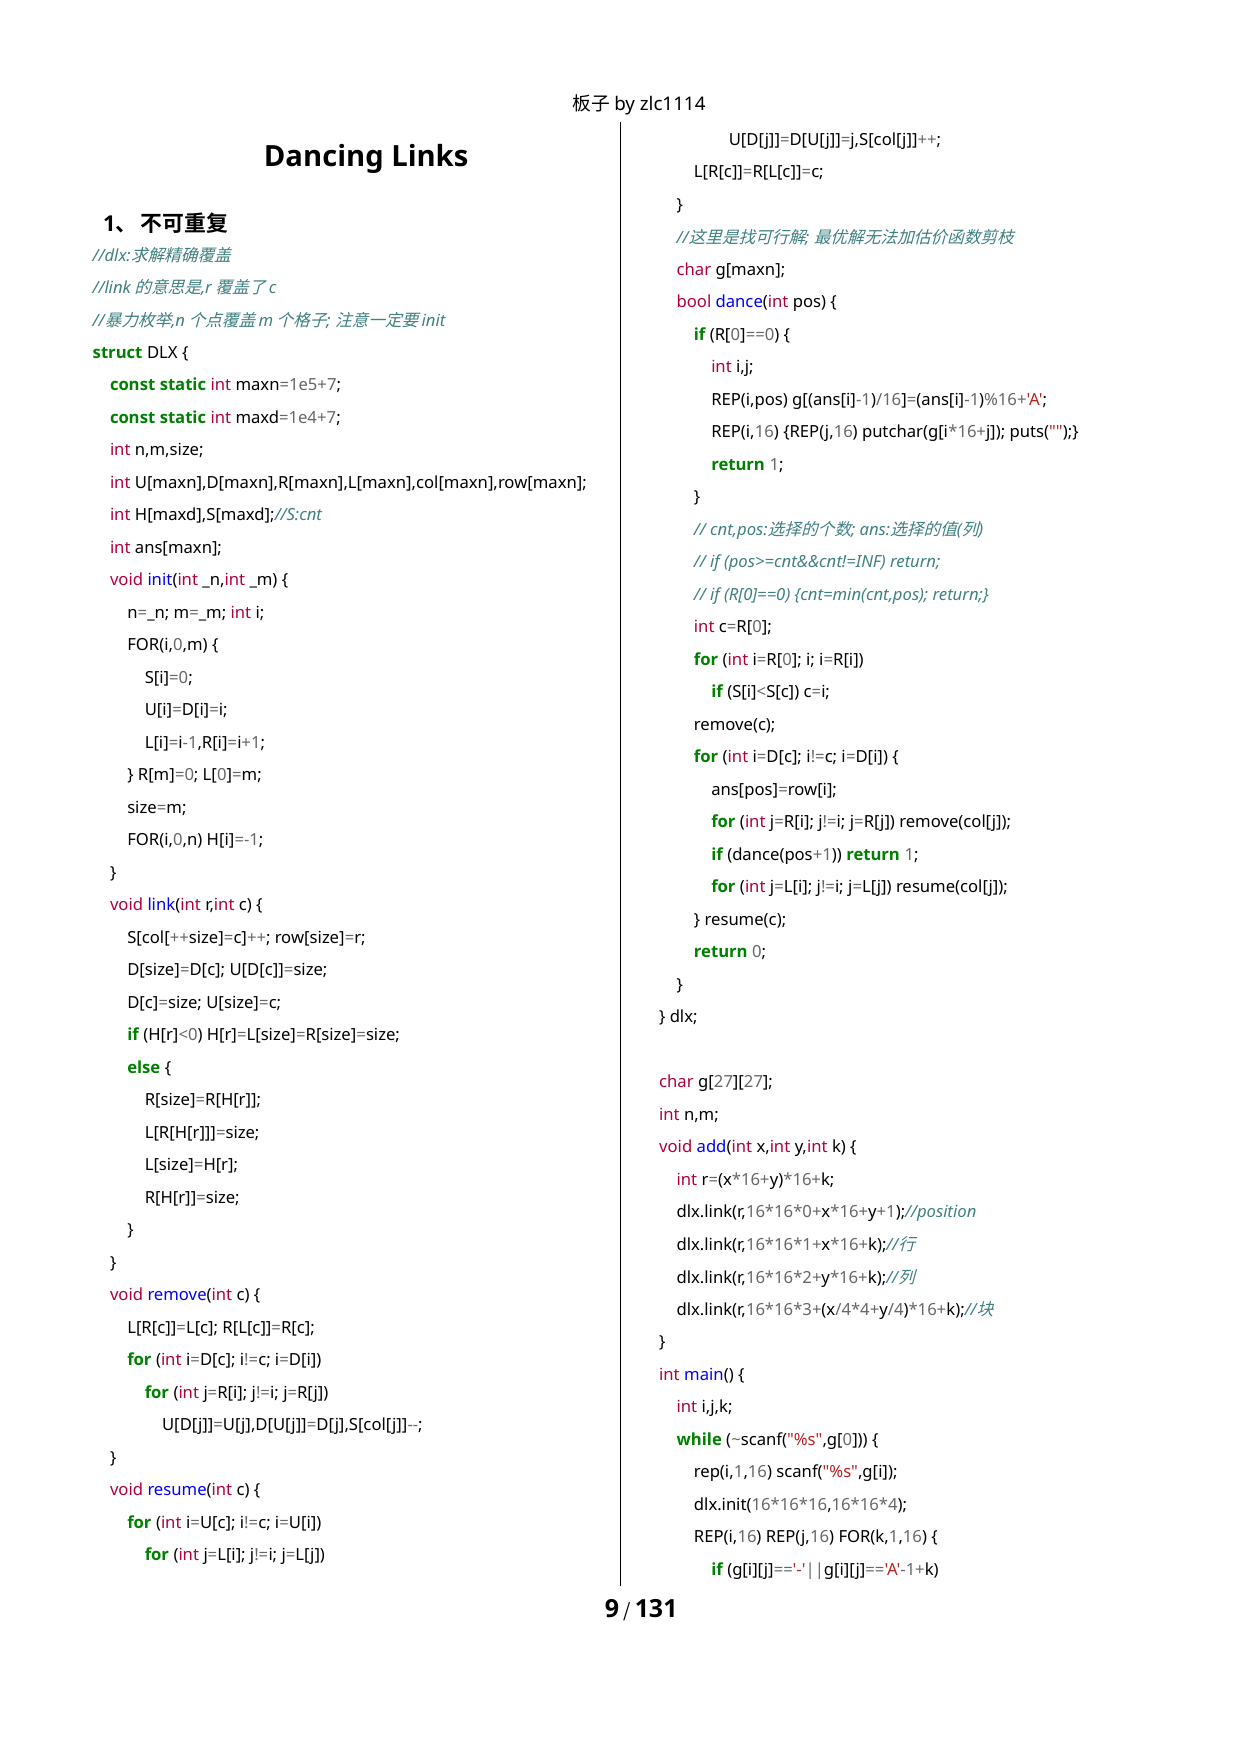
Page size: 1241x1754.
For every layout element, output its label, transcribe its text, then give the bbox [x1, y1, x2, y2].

text return 1; [626, 447, 1181, 480]
text //dlx:求解精确覆盖 [59, 238, 614, 270]
text // if (pos>=cnt&&cnt!=INF) return; [626, 545, 1181, 577]
text dlx.link(r,16*16*3+(x/4*4+y/4)*16+k);//块 [626, 1292, 1181, 1325]
text L[i]=i-1,R[i]=i+1; [59, 725, 614, 758]
text char g[maxn]; [626, 252, 1181, 285]
text } [626, 187, 1181, 220]
text int n,m,size; [59, 433, 614, 465]
text int r=(x*16+y)*16+k; [626, 1162, 1181, 1195]
text struct DLX { [59, 335, 614, 368]
text D[c]=size; U[size]=c; [59, 985, 614, 1018]
text //link的意思是,r覆盖了c [59, 270, 614, 303]
text remove(c); [626, 707, 1181, 740]
text for (int j=L[i]; j!=i; j=L[j]) resume(col[j]); [626, 870, 1181, 902]
text } [59, 1245, 614, 1278]
text for (int i=D[c]; i!=c; i=D[i]) [59, 1343, 614, 1375]
text } [626, 1325, 1181, 1357]
text int ans[maxn]; [59, 530, 614, 563]
text REP(i,16) REP(j,16) FOR(k,1,16) { [626, 1520, 1181, 1552]
text L[R[c]]=R[L[c]]=c; [626, 155, 1181, 187]
text } [626, 480, 1181, 512]
text ans[pos]=row[i]; [626, 772, 1181, 805]
text rep(i,1,16) scanf("%s",g[i]); [626, 1455, 1181, 1487]
text const static int maxd=1e4+7; [59, 400, 614, 433]
text } [59, 855, 614, 888]
text void link(int r,int c) { [59, 888, 614, 920]
text D[size]=D[c]; U[D[c]]=size; [59, 953, 614, 985]
text REP(i,pos) g[(ans[i]-1)/16]=(ans[i]-1)%16+'A'; [626, 382, 1181, 415]
text return 0; [626, 935, 1181, 967]
text R[size]=R[H[r]]; [59, 1083, 614, 1115]
text dlx.link(r,16*16*1+x*16+k);//行 [626, 1227, 1181, 1260]
list 不可重复 [103, 205, 614, 238]
text if (S[i]<S[c]) c=i; [626, 675, 1181, 707]
text // cnt,pos:选择的个数; ans:选择的值(列) [626, 512, 1181, 545]
text int n,m; [626, 1097, 1181, 1130]
text void init(int _n,int _m) { [59, 563, 614, 595]
text while (~scanf("%s",g[0])) { [626, 1422, 1181, 1455]
text } [626, 967, 1181, 1000]
text //这里是找可行解; 最优解无法加估价函数剪枝 [626, 220, 1181, 252]
text for (int j=R[i]; j!=i; j=R[j]) [59, 1375, 614, 1408]
text void add(int x,int y,int k) { [626, 1130, 1181, 1162]
text L[size]=H[r]; [59, 1148, 614, 1180]
text } R[m]=0; L[0]=m; [59, 758, 614, 790]
text n=_n; m=_m; int i; [59, 595, 614, 628]
text int c=R[0]; [626, 610, 1181, 642]
text if (dance(pos+1)) return 1; [626, 837, 1181, 870]
text REP(i,16) {REP(j,16) putchar(g[i*16+j]); puts("");} [626, 415, 1181, 447]
text int U[maxn],D[maxn],R[maxn],L[maxn],col[maxn],row[maxn]; [59, 465, 614, 498]
text // if (R[0]==0) {cnt=min(cnt,pos); return;} [626, 577, 1181, 610]
text char g[27][27]; [626, 1065, 1181, 1097]
subtitle Dancing Links [59, 122, 614, 187]
text S[col[++size]=c]++; row[size]=r; [59, 920, 614, 953]
text FOR(i,0,n) H[i]=-1; [59, 823, 614, 855]
text } resume(c); [626, 902, 1181, 935]
text dlx.link(r,16*16*0+x*16+y+1);//position [626, 1195, 1181, 1227]
text for (int j=R[i]; j!=i; j=R[j]) remove(col[j]); [626, 805, 1181, 837]
text size=m; [59, 790, 614, 823]
text //暴力枚举,n个点覆盖m个格子; 注意一定要init [59, 303, 614, 335]
text U[i]=D[i]=i; [59, 693, 614, 725]
text dlx.link(r,16*16*2+y*16+k);//列 [626, 1260, 1181, 1292]
text U[D[j]]=U[j],D[U[j]]=D[j],S[col[j]]--; [59, 1408, 614, 1440]
text FOR(i,0,m) { [59, 628, 614, 660]
text L[R[c]]=L[c]; R[L[c]]=R[c]; [59, 1310, 614, 1343]
text } [59, 1440, 614, 1473]
text if (H[r]<0) H[r]=L[size]=R[size]=size; [59, 1018, 614, 1050]
text void resume(int c) { [59, 1473, 614, 1505]
text } [59, 1213, 614, 1245]
text int main() { [626, 1357, 1181, 1390]
text dlx.init(16*16*16,16*16*4); [626, 1487, 1181, 1520]
text } dlx; [626, 1000, 1181, 1032]
text U[D[j]]=D[U[j]]=j,S[col[j]]++; [626, 122, 1181, 155]
text int i,j,k; [626, 1390, 1181, 1422]
text if (g[i][j]=='-'||g[i][j]=='A'-1+k) [626, 1552, 1181, 1585]
text if (R[0]==0) { [626, 317, 1181, 350]
text for (int i=R[0]; i; i=R[i]) [626, 642, 1181, 675]
text for (int i=U[c]; i!=c; i=U[i]) [59, 1505, 614, 1538]
text int H[maxd],S[maxd];//S:cnt [59, 498, 614, 530]
text for (int j=L[i]; j!=i; j=L[j]) [59, 1538, 614, 1570]
text else { [59, 1050, 614, 1083]
text S[i]=0; [59, 660, 614, 693]
text R[H[r]]=size; [59, 1180, 614, 1213]
text const static int maxn=1e5+7; [59, 368, 614, 400]
text bool dance(int pos) { [626, 285, 1181, 317]
text for (int i=D[c]; i!=c; i=D[i]) { [626, 740, 1181, 772]
text void remove(int c) { [59, 1278, 614, 1310]
text L[R[H[r]]]=size; [59, 1115, 614, 1148]
text int i,j; [626, 350, 1181, 382]
